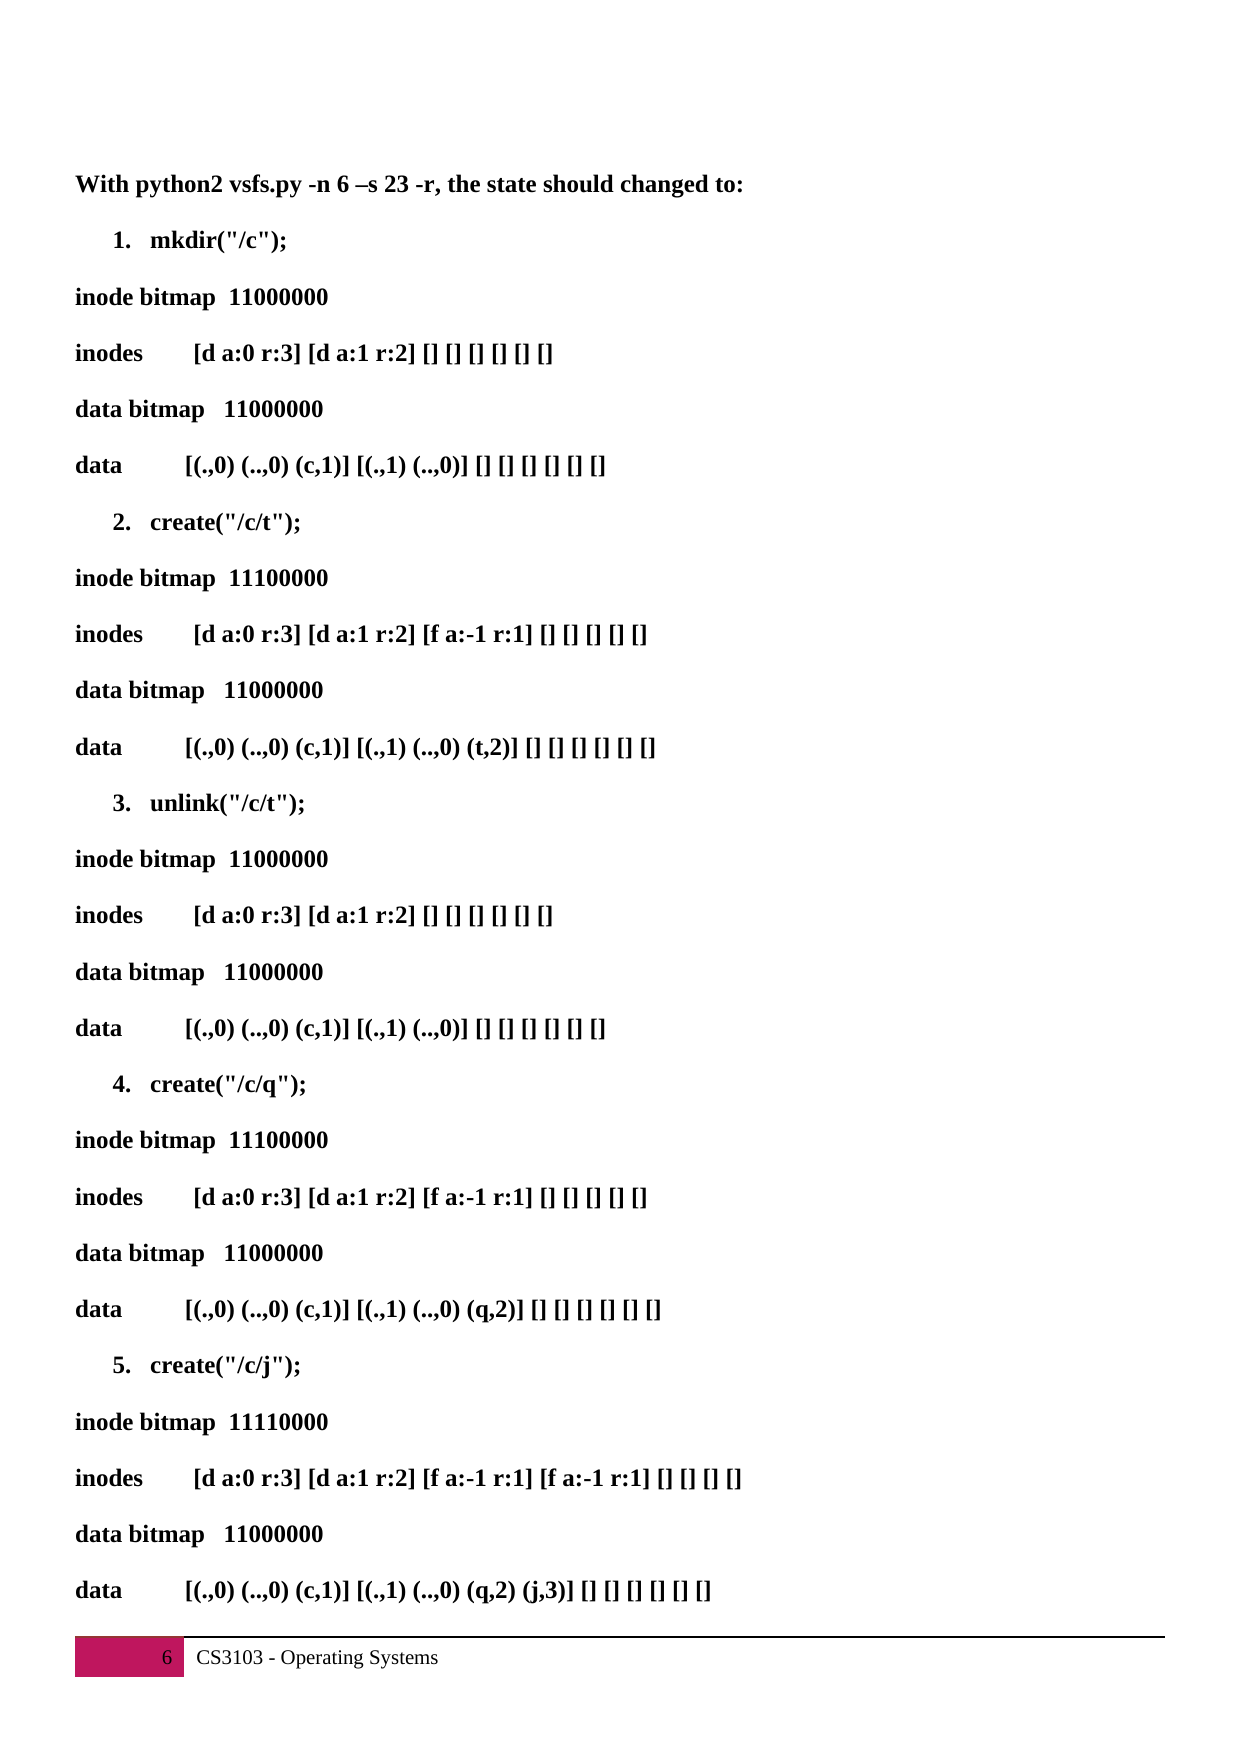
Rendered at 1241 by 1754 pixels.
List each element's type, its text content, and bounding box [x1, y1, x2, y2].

text inode bitmap 11000000 [75, 840, 1165, 877]
text data [(.,0) (..,0) (c,1)] [(.,1) (..,0) (t,2)] [] [] [] [] [] [] [75, 727, 1165, 765]
text inode bitmap 11100000 [75, 1121, 1165, 1159]
text inodes [d a:0 r:3] [d a:1 r:2] [] [] [] [] [] [] [75, 896, 1165, 934]
text inode bitmap 11100000 [75, 559, 1165, 596]
text data [(.,0) (..,0) (c,1)] [(.,1) (..,0) (q,2)] [] [] [] [] [] [] [75, 1290, 1165, 1327]
text inodes [d a:0 r:3] [d a:1 r:2] [f a:-1 r:1] [] [] [] [] [] [75, 1177, 1165, 1215]
text data [(.,0) (..,0) (c,1)] [(.,1) (..,0)] [] [] [] [] [] [] [75, 1009, 1165, 1046]
text data bitmap 11000000 [75, 671, 1165, 709]
text data bitmap 11000000 [75, 390, 1165, 427]
text data [(.,0) (..,0) (c,1)] [(.,1) (..,0) (q,2) (j,3)] [] [] [] [] [] [] [75, 1571, 1165, 1609]
text data bitmap 11000000 [75, 1234, 1165, 1271]
list create("/c/q"); [112, 1065, 1165, 1102]
list mkdir("/c"); [112, 221, 1165, 259]
list create("/c/t"); [112, 502, 1165, 540]
text data [(.,0) (..,0) (c,1)] [(.,1) (..,0)] [] [] [] [] [] [] [75, 446, 1165, 484]
text inode bitmap 11000000 [75, 277, 1165, 315]
text inodes [d a:0 r:3] [d a:1 r:2] [f a:-1 r:1] [] [] [] [] [] [75, 615, 1165, 652]
text inodes [d a:0 r:3] [d a:1 r:2] [f a:-1 r:1] [f a:-1 r:1] [] [] [] [] [75, 1459, 1165, 1496]
text With python2 vsfs.py -n 6 –s 23 -r, the state should changed to: [75, 165, 1165, 202]
list create("/c/j"); [112, 1346, 1165, 1384]
text inodes [d a:0 r:3] [d a:1 r:2] [] [] [] [] [] [] [75, 334, 1165, 371]
text data bitmap 11000000 [75, 1515, 1165, 1552]
list unlink("/c/t"); [112, 784, 1165, 821]
text inode bitmap 11110000 [75, 1402, 1165, 1440]
text data bitmap 11000000 [75, 952, 1165, 990]
